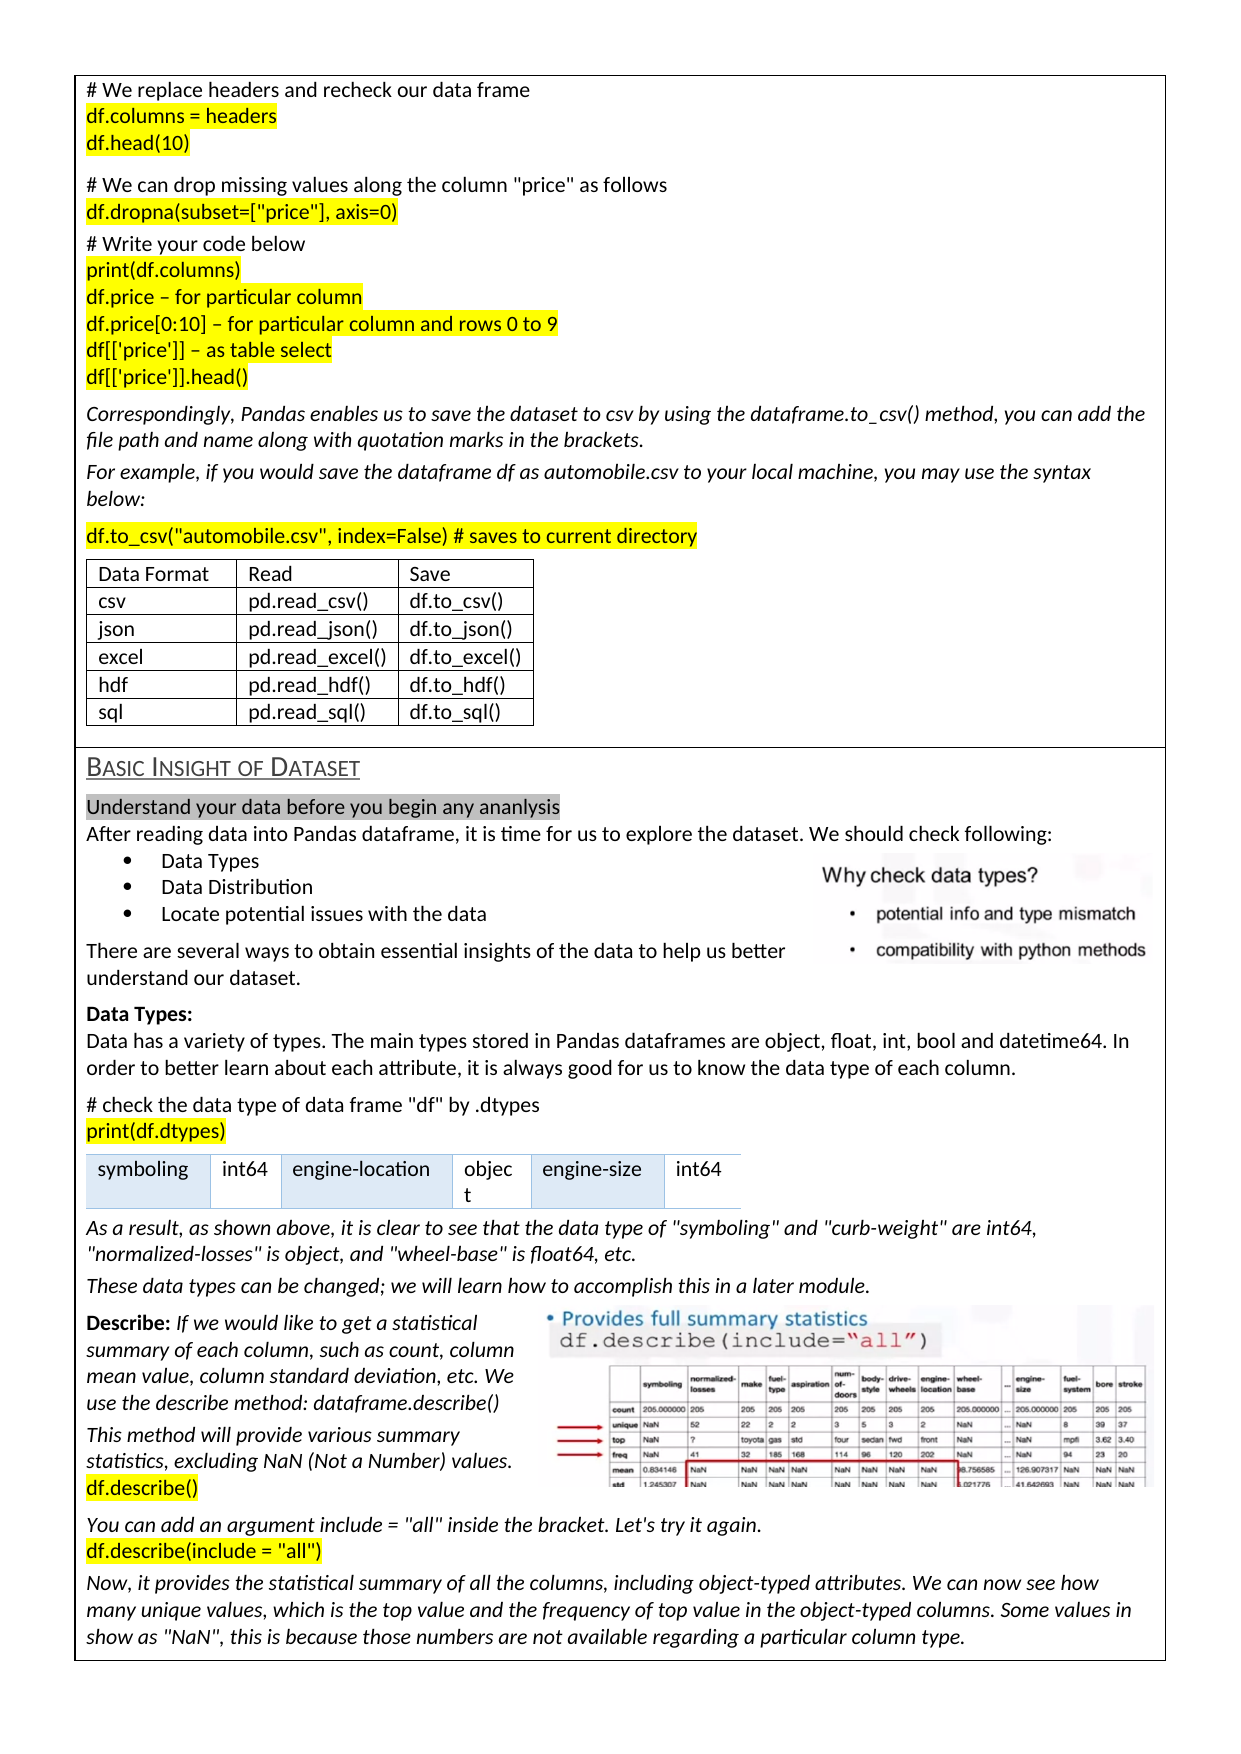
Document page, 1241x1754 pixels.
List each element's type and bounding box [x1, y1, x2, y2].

picture [538, 1305, 1155, 1487]
table_cell [76, 748, 1165, 1660]
picture [812, 853, 1155, 965]
table_cell [76, 76, 1165, 747]
